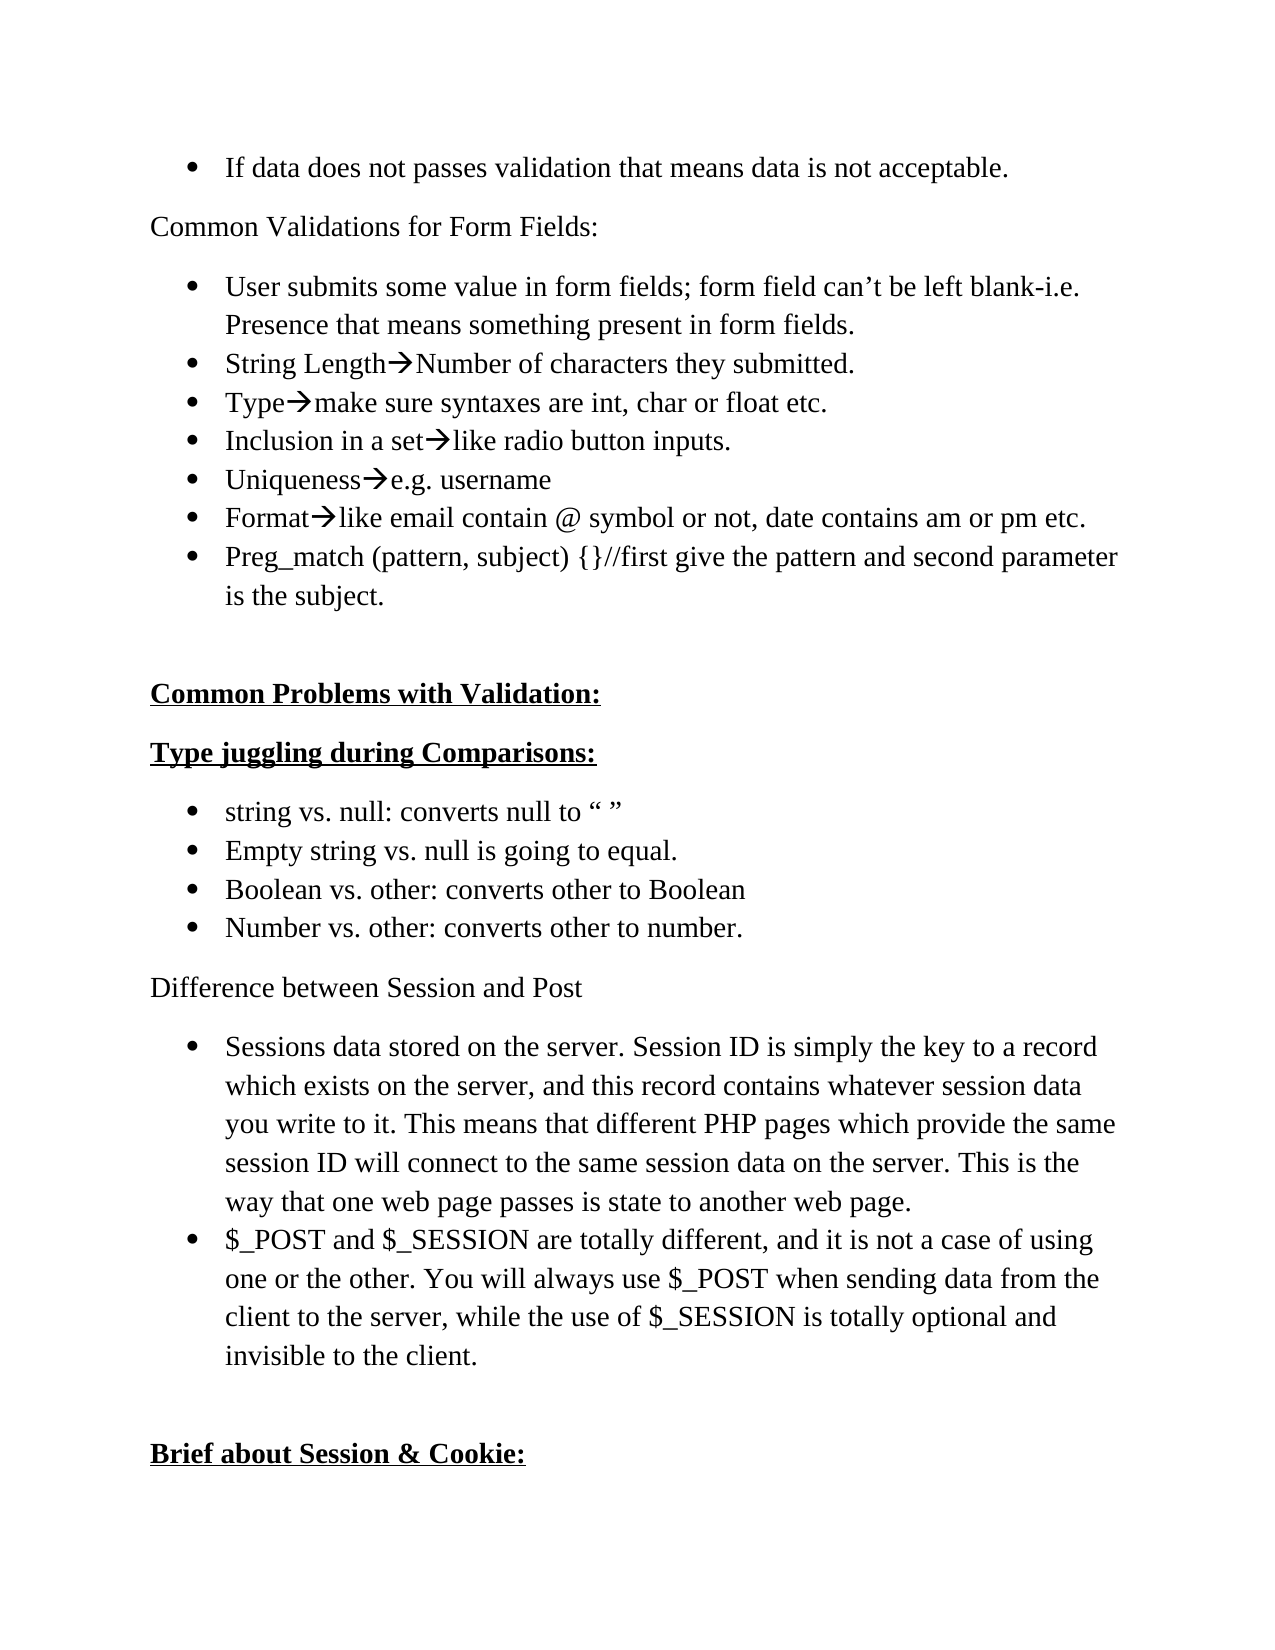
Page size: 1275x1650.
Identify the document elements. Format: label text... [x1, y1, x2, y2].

list Typemake sure syntaxes are int, char or float etc. [187, 385, 1125, 418]
list If data does not passes validation that means data is not acceptable. [187, 150, 1125, 184]
list Empty string vs. null is going to equal. [187, 833, 1125, 867]
text Common Problems with Validation: [150, 676, 1125, 709]
list $_POST and $_SESSION are totally different, and it is not a case of using one or the other. You will always use $_POST when sending data from the client to the server, while the use of $_SESSION is totally optional and invisible to the client. [187, 1222, 1125, 1371]
list Sessions data stored on the server. Session ID is simply the key to a record which exists on the server, and this record contains whatever session data you write to it. This means that different PHP pages which provide the same session ID will connect to the same session data on the server. This is the way that one web page passes is state to another web page. [187, 1029, 1125, 1217]
list Uniquenesse.g. username [187, 462, 1125, 496]
text Brief about Session & Cookie: [150, 1436, 1125, 1469]
text Common Validations for Form Fields: [150, 209, 1125, 243]
list Formatlike email contain @ symbol or not, date contains am or pm etc. [187, 501, 1125, 534]
text Difference between Session and Post [150, 970, 1125, 1003]
list User submits some value in form fields; form field can’t be left blank-i.e. Presence that means something present in form fields. [187, 269, 1125, 341]
list Number vs. other: converts other to number. [187, 911, 1125, 944]
list Inclusion in a setlike radio button inputs. [187, 423, 1125, 457]
list string vs. null: converts null to “ ” [187, 794, 1125, 828]
list Boolean vs. other: converts other to Boolean [187, 872, 1125, 906]
list String LengthNumber of characters they submitted. [187, 346, 1125, 380]
text Type juggling during Comparisons: [150, 735, 1125, 769]
list Preg_match (pattern, subject) {}//first give the pattern and second parameter is the subject. [187, 539, 1125, 611]
